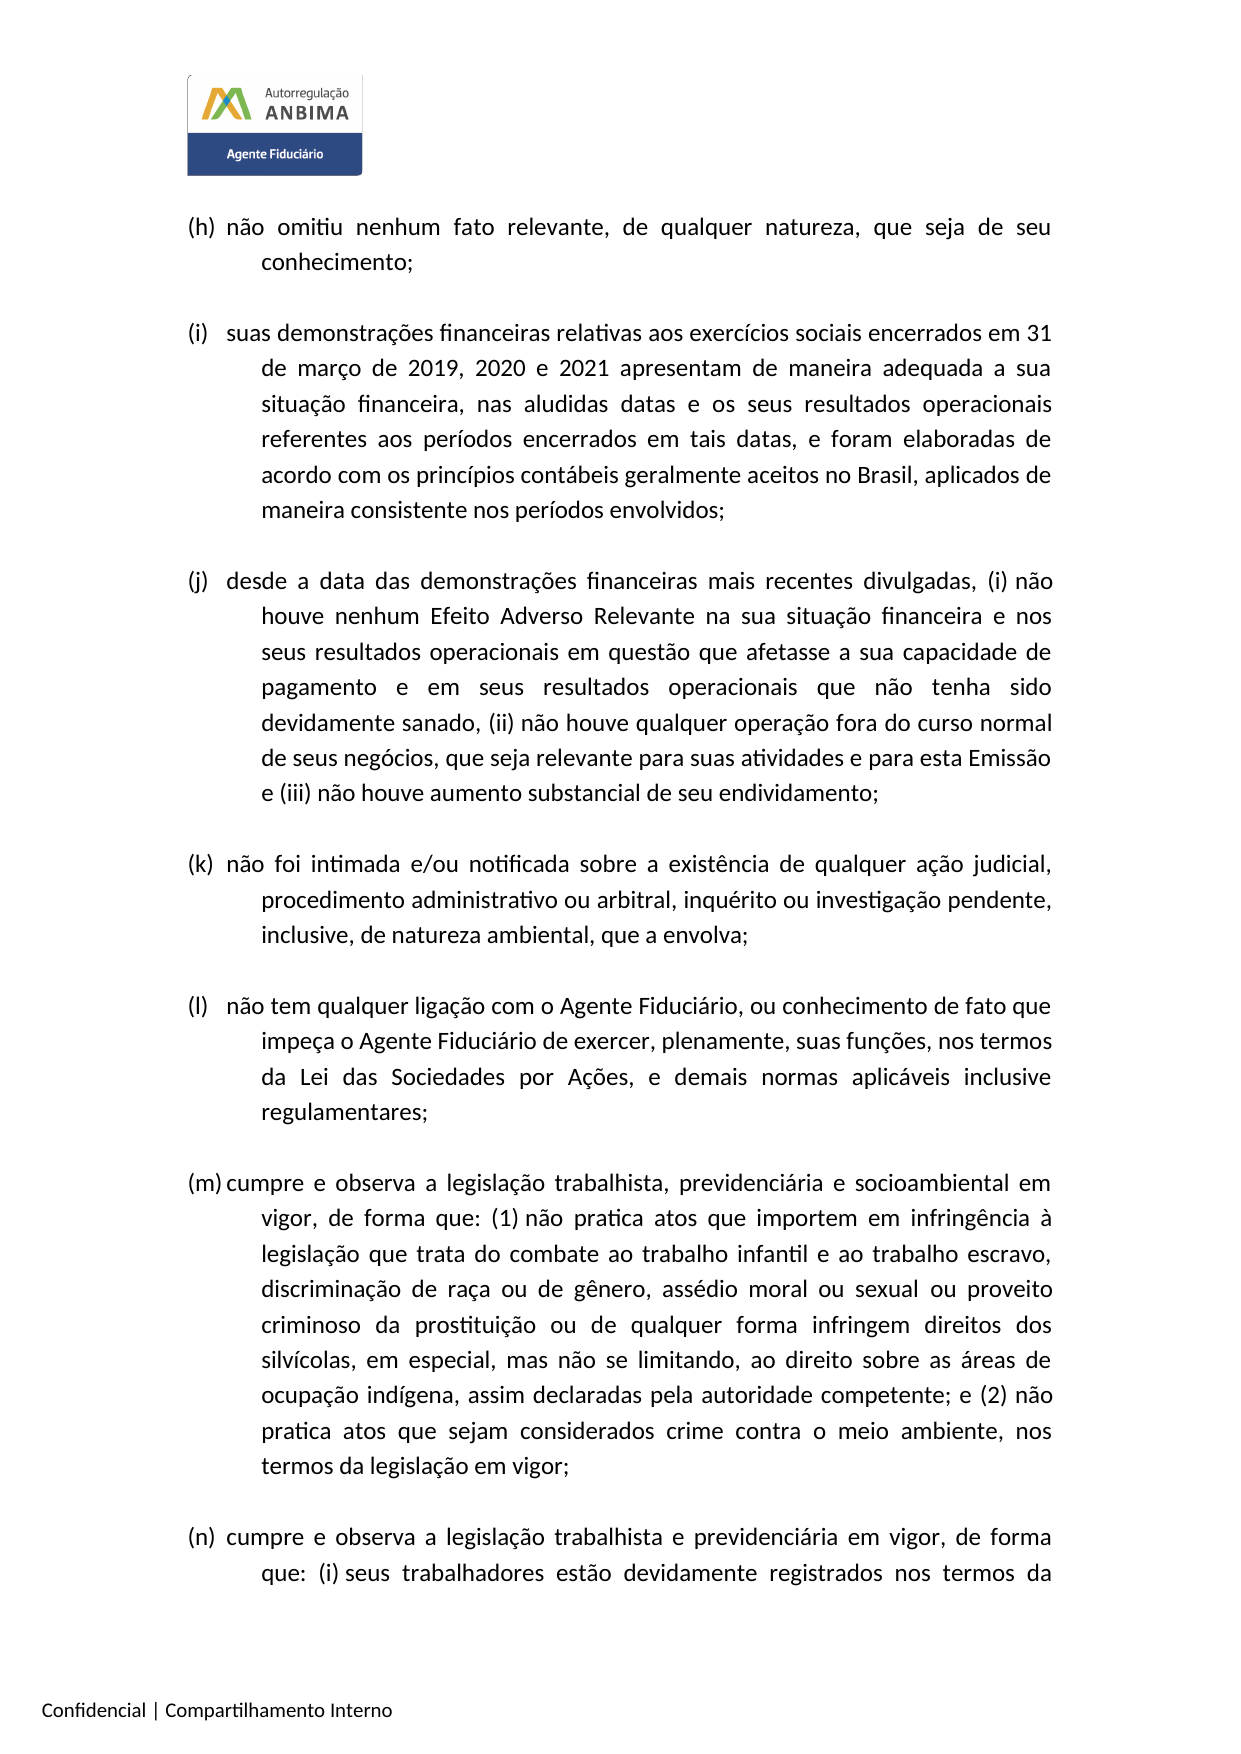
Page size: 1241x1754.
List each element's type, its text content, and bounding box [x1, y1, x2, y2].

list suas demonstrações financeiras relativas aos exercícios sociais encerrados em 31 de março de 2019, 2020 e 2021 apresentam de maneira adequada a sua situação financeira, nas aludidas datas e os seus resultados operacionais referentes aos períodos encerrados em tais datas, e foram elaboradas de acordo com os princípios contábeis geralmente aceitos no Brasil, aplicados de maneira consistente nos períodos envolvidos; [187, 313, 1053, 526]
list desde a data das demonstrações financeiras mais recentes divulgadas, (i) não houve nenhum Efeito Adverso Relevante na sua situação financeira e nos seus resultados operacionais em questão que afetasse a sua capacidade de pagamento e em seus resultados operacionais que não tenha sido devidamente sanado, (ii) não houve qualquer operação fora do curso normal de seus negócios, que seja relevante para suas atividades e para esta Emissão e (iii) não houve aumento substancial de seu endividamento; [187, 561, 1053, 809]
list não omitiu nenhum fato relevante, de qualquer natureza, que seja de seu conhecimento; [187, 207, 1053, 278]
picture [187, 75, 363, 176]
list cumpre e observa a legislação trabalhista, previdenciária e socioambiental em vigor, de forma que: (1) não pratica atos que importem em infringência à legislação que trata do combate ao trabalho infantil e ao trabalho escravo, discriminação de raça ou de gênero, assédio moral ou sexual ou proveito criminoso da prostituição ou de qualquer forma infringem direitos dos silvícolas, em especial, mas não se limitando, ao direito sobre as áreas de ocupação indígena, assim declaradas pela autoridade competente; e (2) não pratica atos que sejam considerados crime contra o meio ambiente, nos termos da legislação em vigor; [187, 1163, 1053, 1482]
list não foi intimada e/ou notificada sobre a existência de qualquer ação judicial, procedimento administrativo ou arbitral, inquérito ou investigação pendente, inclusive, de natureza ambiental, que a envolva; [187, 844, 1053, 951]
list não tem qualquer ligação com o Agente Fiduciário, ou conhecimento de fato que impeça o Agente Fiduciário de exercer, plenamente, suas funções, nos termos da Lei das Sociedades por Ações, e demais normas aplicáveis inclusive regulamentares; [187, 986, 1053, 1128]
